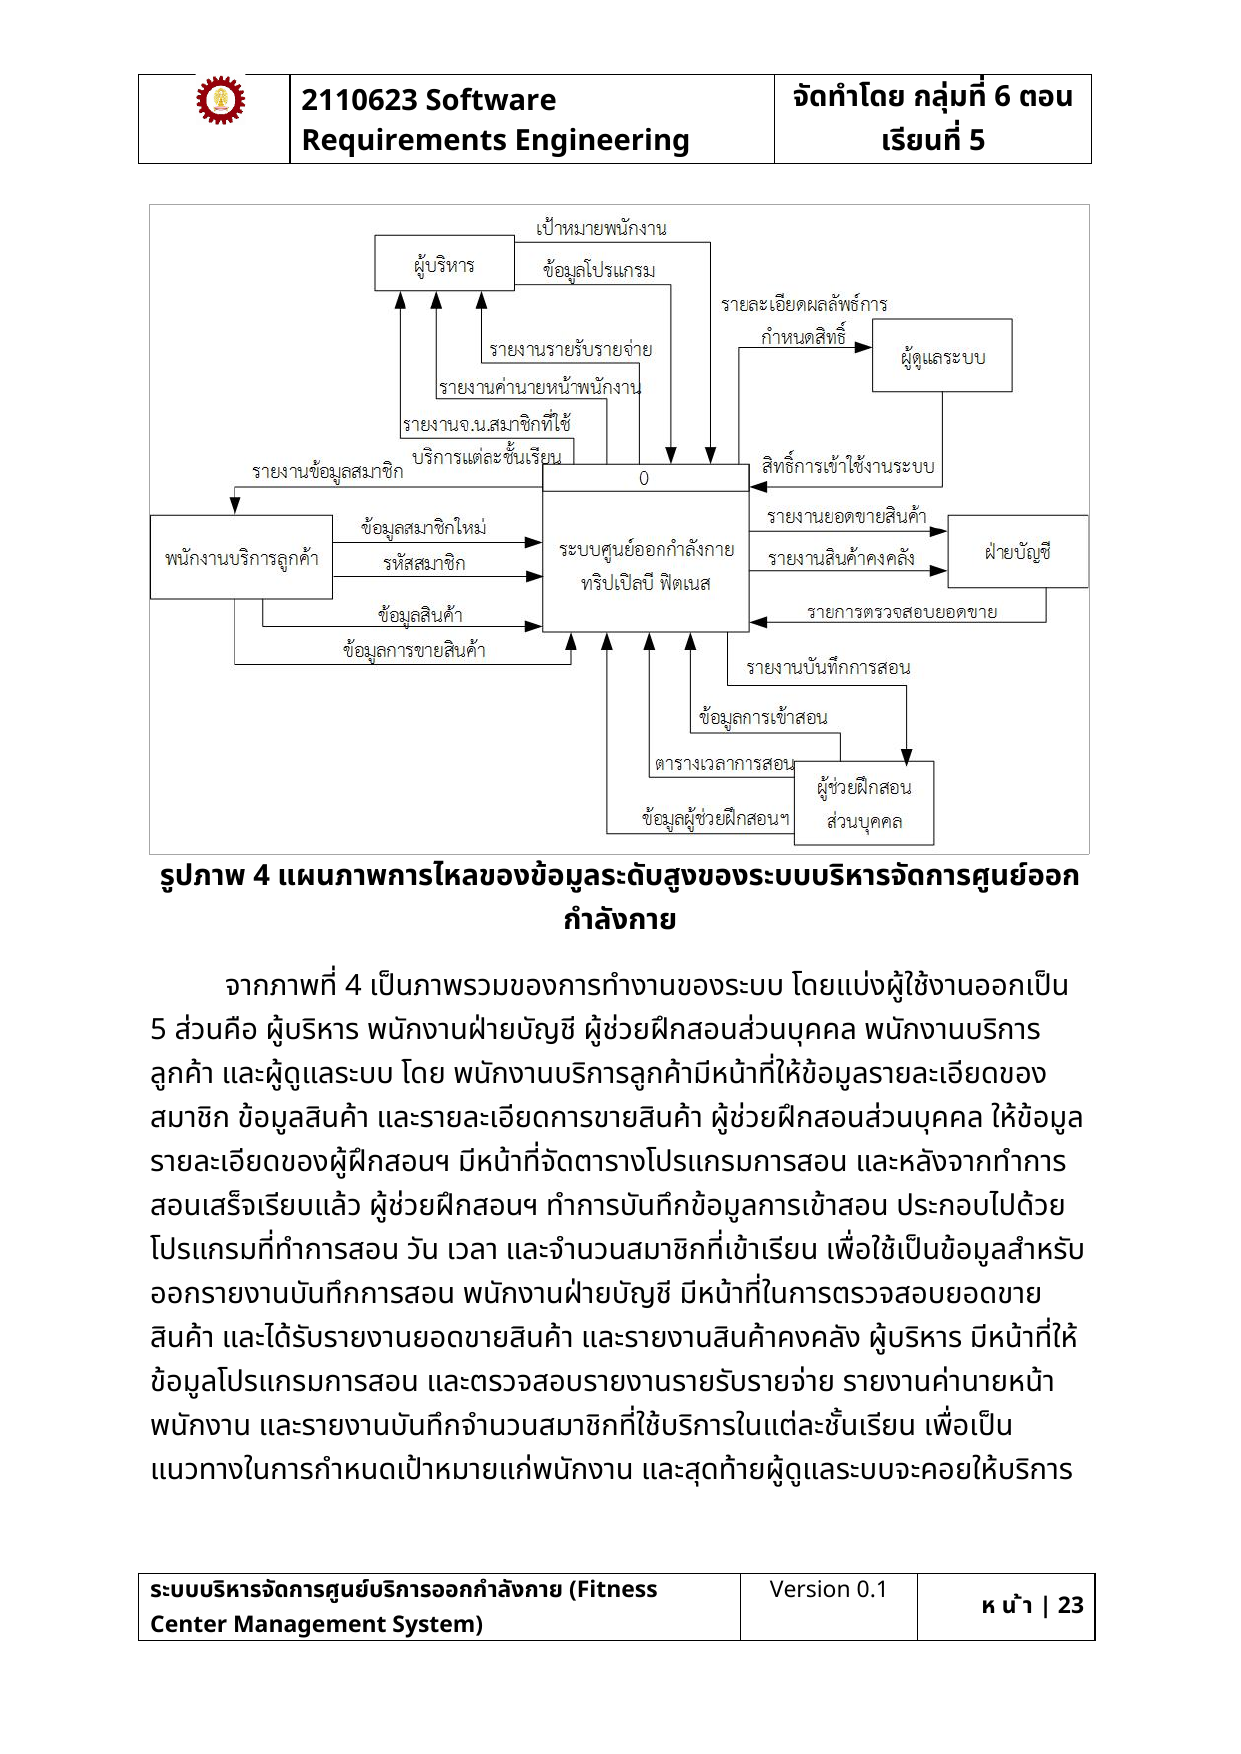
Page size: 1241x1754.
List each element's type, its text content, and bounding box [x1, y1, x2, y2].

picture [195, 74, 246, 125]
picture [150, 205, 1089, 854]
